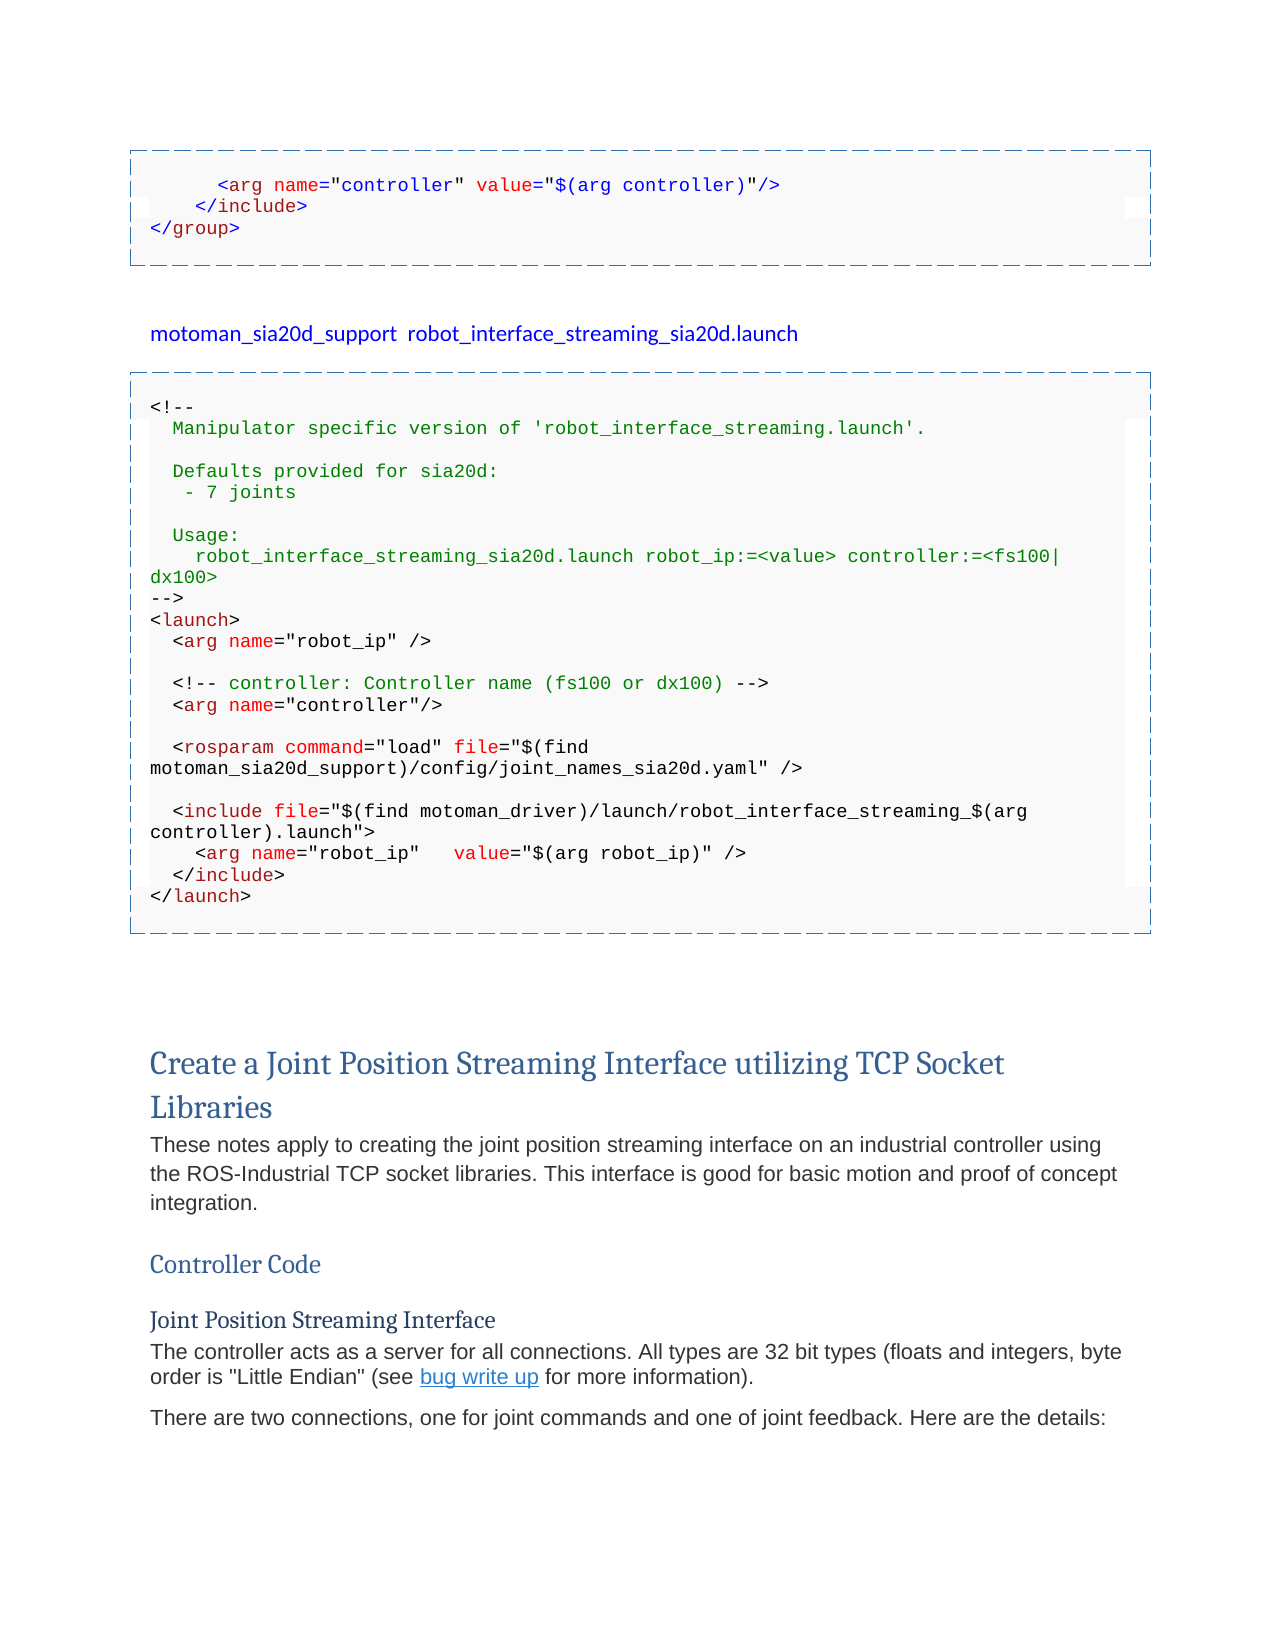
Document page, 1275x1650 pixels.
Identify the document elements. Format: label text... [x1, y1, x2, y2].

text </group> [130, 192, 1151, 266]
text <arg name="controller" value="$(arg controller)"/> [130, 150, 1151, 192]
text <arg name="robot_ip" value="$(arg robot_ip)" /> [150, 844, 1125, 861]
text The controller acts as a server for all connections. All types are 32 bit types (floats and integers, byte order is "Little Endian" (see bug write up for more information). [150, 1338, 1125, 1389]
text <arg name="robot_ip" /> [150, 632, 1125, 653]
text <rosparam command="load" file="$(find motoman_sia20d_support)/config/joint_names_sia20d.yaml" /> [150, 738, 1125, 780]
text There are two connections, one for joint commands and one of joint feedback. Here are the details: [150, 1404, 1125, 1430]
text Manipulator specific version of 'robot_interface_streaming.launch'. [150, 419, 1125, 440]
subtitle Create a Joint Position Streaming Interface utilizing TCP Socket Libraries [150, 1044, 1125, 1127]
text <!-- controller: Controller name (fs100 or dx100) --> [150, 674, 1125, 695]
text <include file="$(find motoman_driver)/launch/robot_interface_streaming_$(arg controller).launch"> [150, 802, 1125, 844]
text These notes apply to creating the joint position streaming interface on an industrial controller using the ROS-Industrial TCP socket libraries. This interface is good for basic motion and proof of concept integration. Controller Code [150, 1132, 1125, 1280]
text <arg name="controller"/> [150, 695, 1125, 717]
subtitle Joint Position Streaming Interface [150, 1306, 1125, 1334]
text robot_interface_streaming_sia20d.launch robot_ip:=<value> controller:=<fs100|dx100> [150, 547, 1125, 589]
text - 7 joints [150, 483, 1125, 504]
text </launch> [130, 861, 1151, 934]
text <launch> [150, 610, 1125, 632]
text --> [150, 589, 1125, 610]
text Defaults provided for sia20d: [150, 462, 1125, 483]
text motoman_sia20d_support robot_interface_streaming_sia20d.launch [150, 319, 1125, 347]
text Usage: [150, 525, 1125, 547]
text <!-- [130, 372, 1151, 419]
